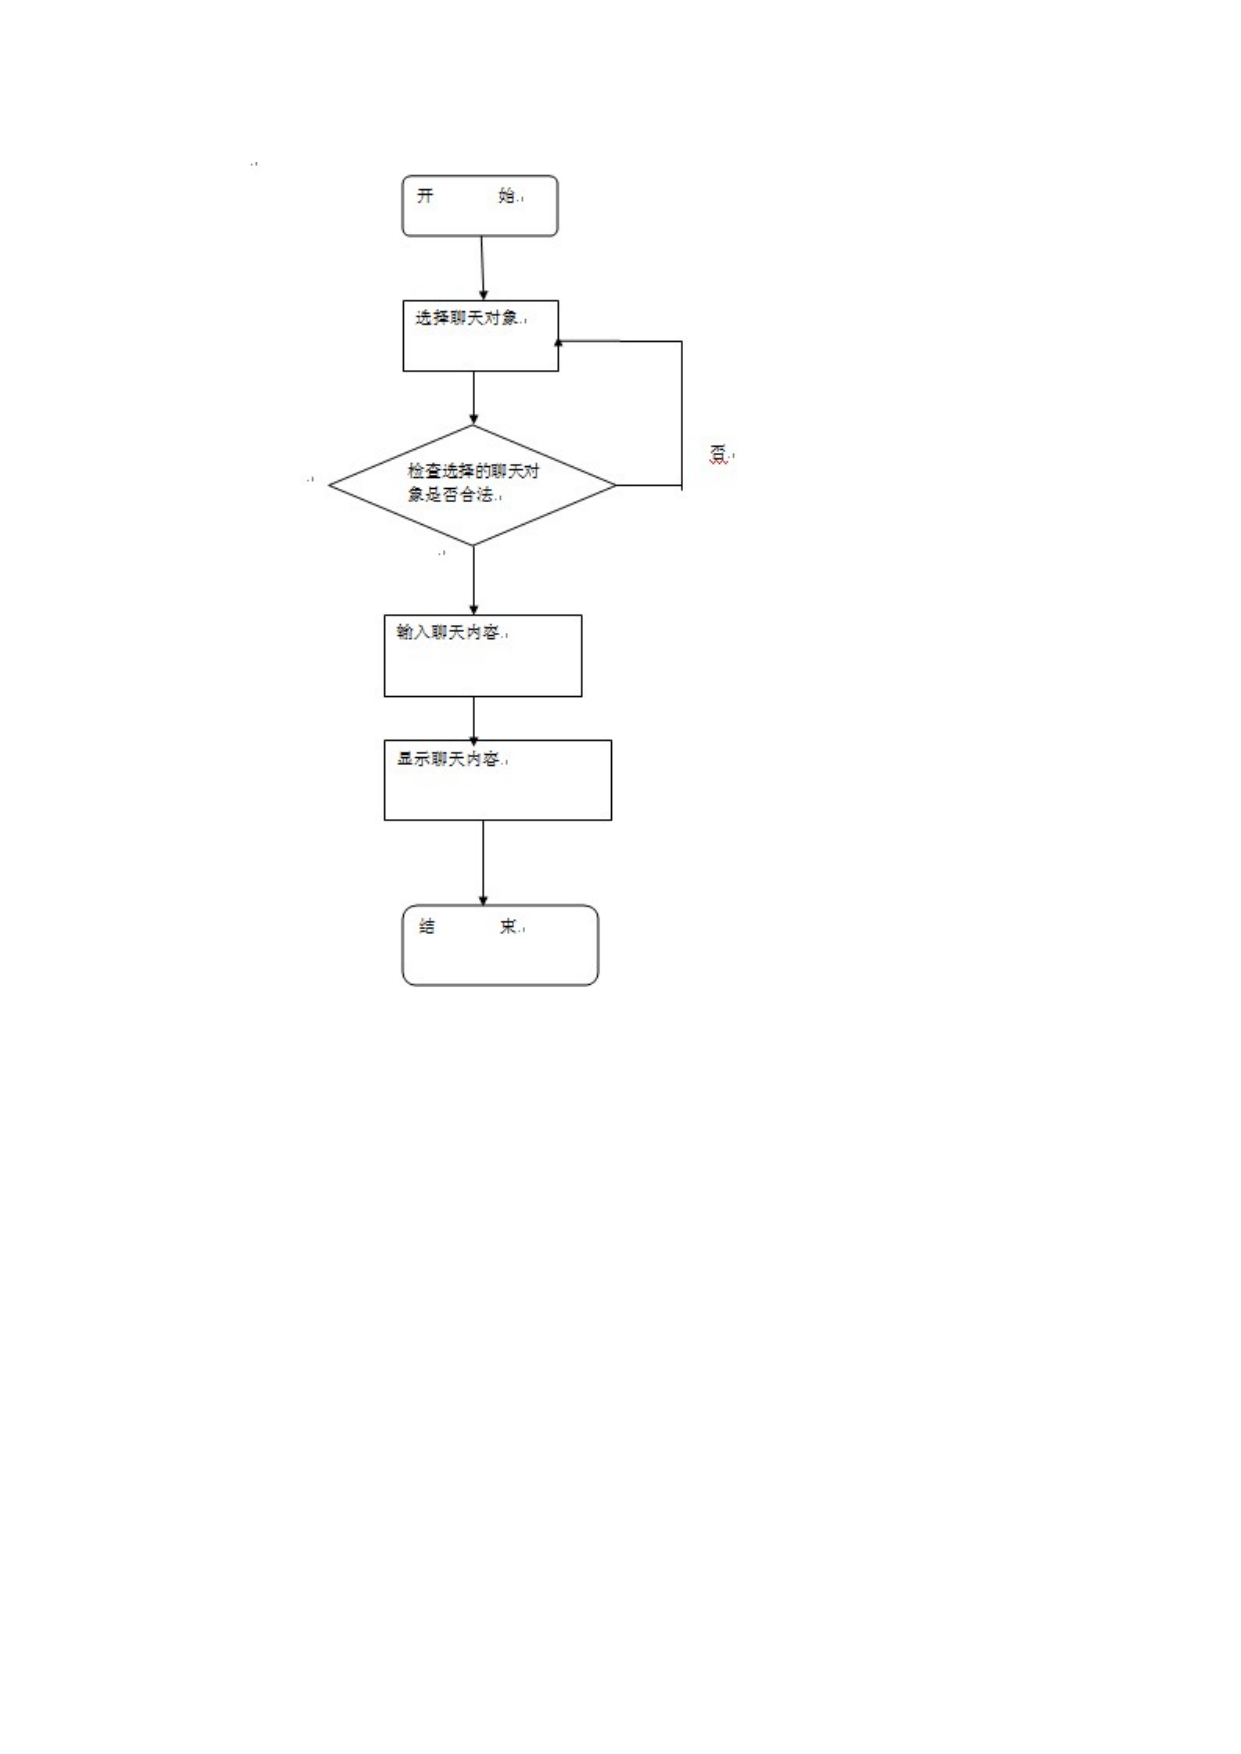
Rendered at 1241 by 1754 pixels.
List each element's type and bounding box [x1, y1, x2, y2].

picture [187, 162, 913, 998]
